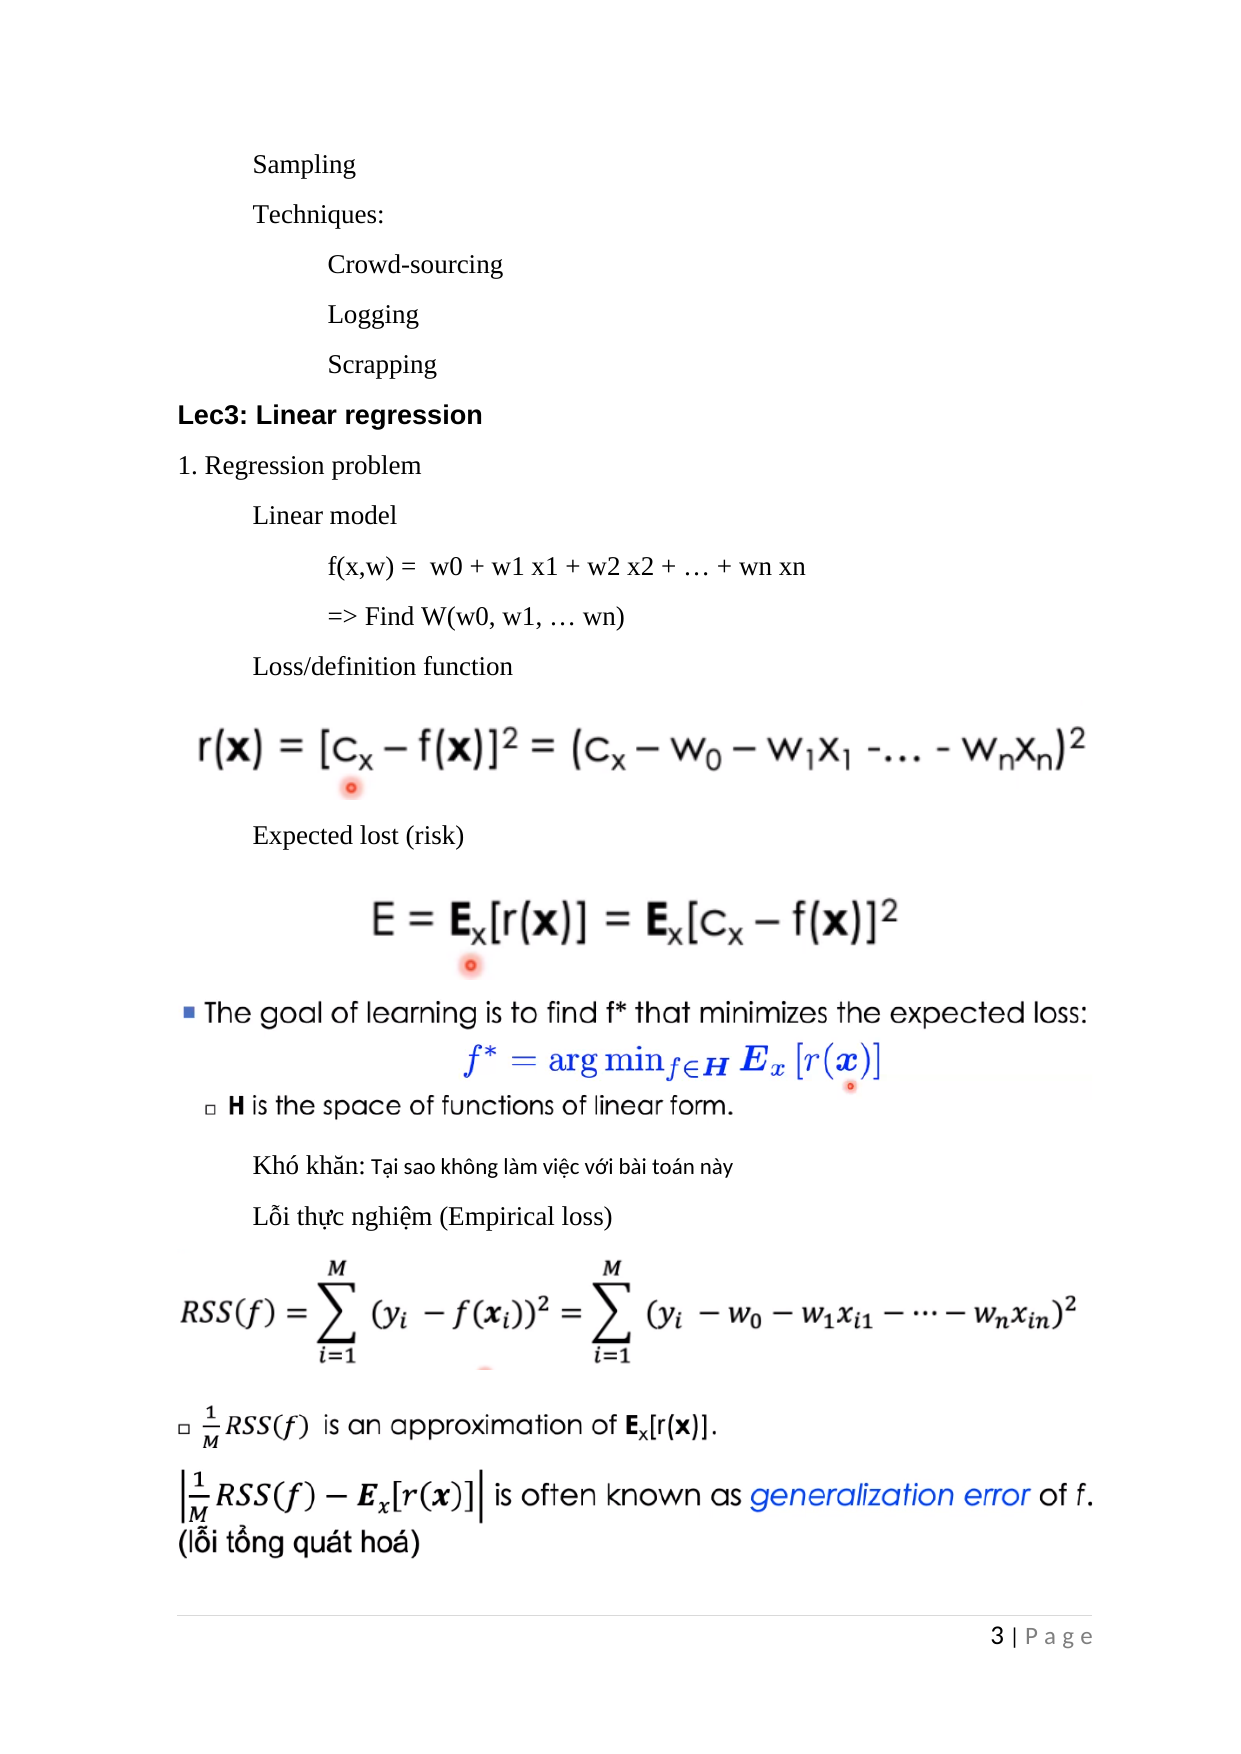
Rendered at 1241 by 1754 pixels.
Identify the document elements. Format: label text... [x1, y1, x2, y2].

text Scrapping [177, 348, 1092, 380]
text Sampling [177, 148, 1092, 179]
picture [313, 869, 956, 980]
text Crowd-sourcing [177, 248, 1092, 279]
text Linear model [177, 499, 1092, 531]
picture [177, 1249, 1093, 1370]
text Lec3: Linear regression [177, 399, 1092, 430]
text Expected lost (risk) [177, 819, 1092, 850]
text f(x,w) = w0 + w1 x1 + w2 x2 + … + wn xn [252, 549, 1092, 581]
picture [177, 1388, 1093, 1571]
picture [177, 700, 1093, 800]
picture [177, 998, 1093, 1131]
text 1. Regression problem [177, 449, 1092, 480]
text Logging [177, 298, 1092, 329]
text Techniques: [177, 198, 1092, 229]
text Khó khăn: Tại sao không làm việc với bài toán này [177, 1149, 1092, 1181]
text Loss/definition function [177, 650, 1092, 681]
text Lỗi thực nghiệm (Empirical loss) [177, 1199, 1092, 1231]
text => Find W(w0, w1, … wn) [252, 600, 1092, 631]
